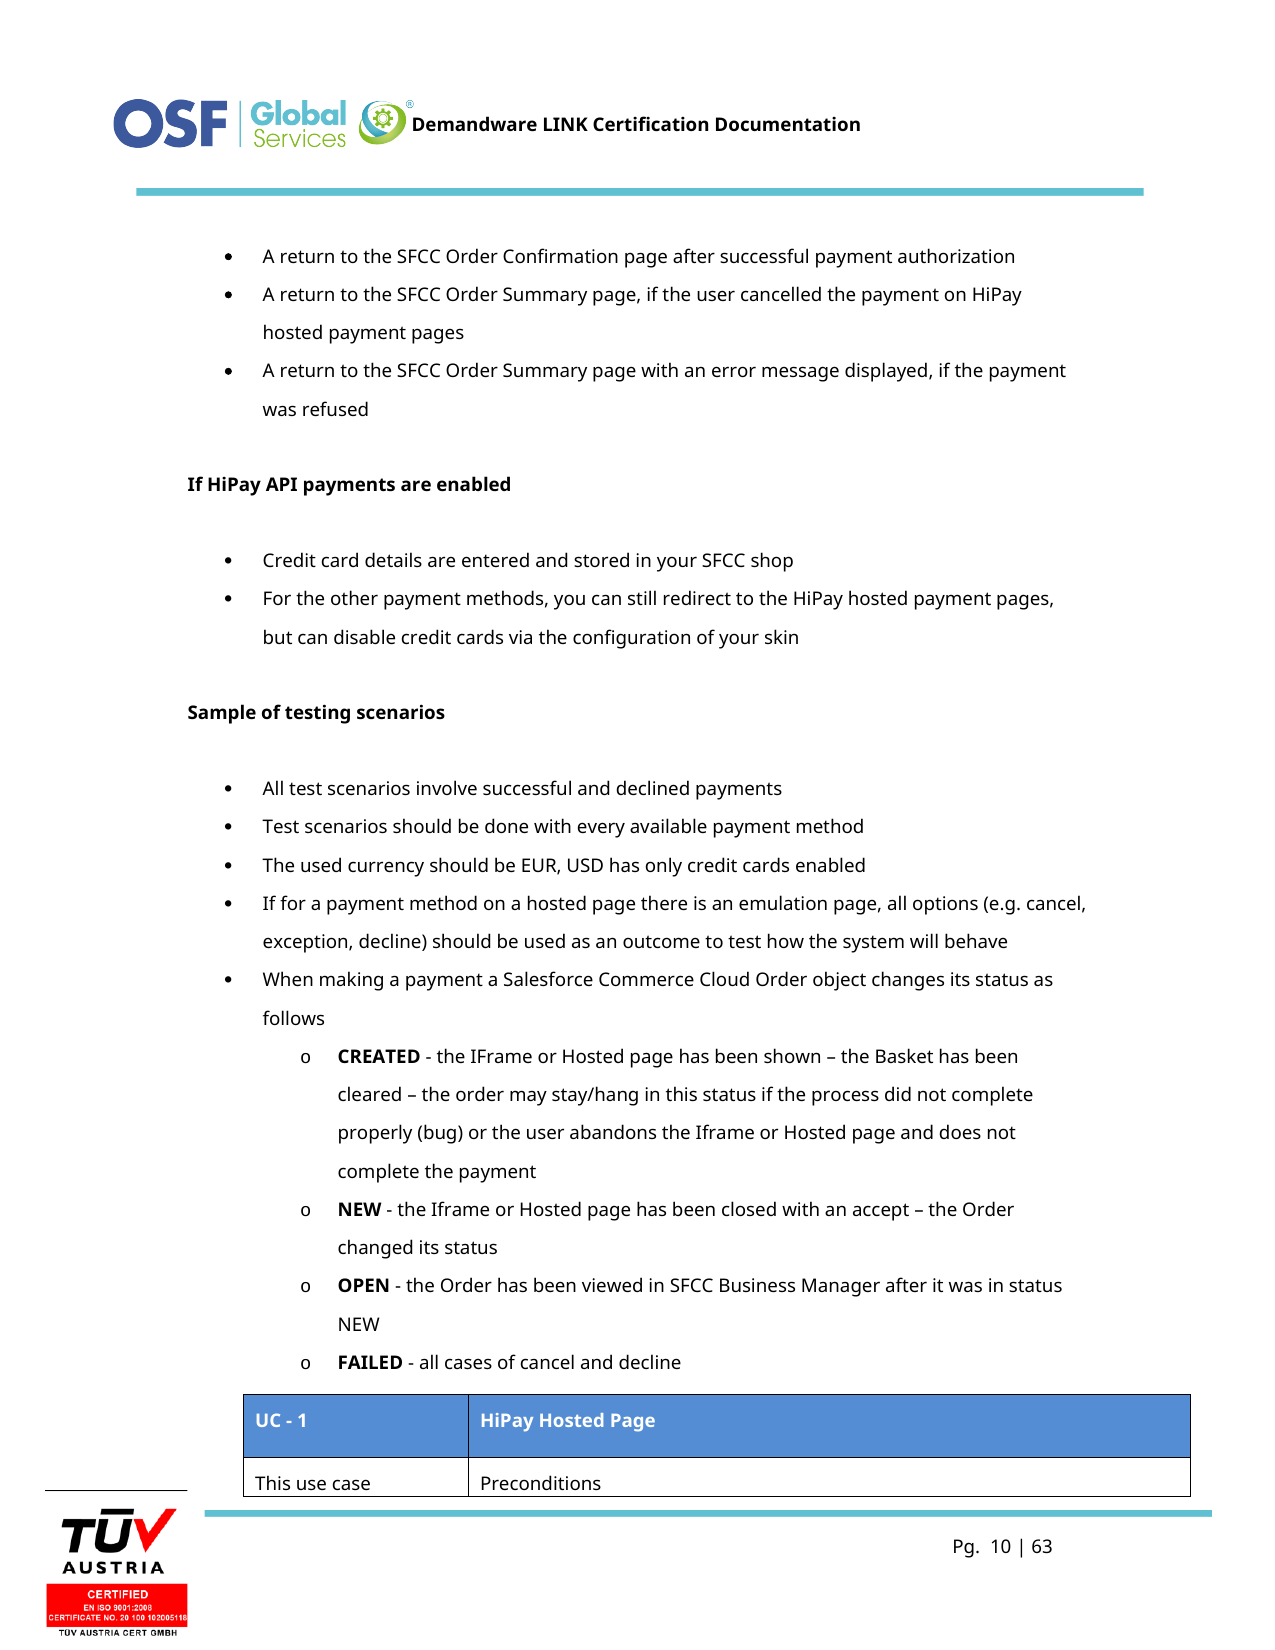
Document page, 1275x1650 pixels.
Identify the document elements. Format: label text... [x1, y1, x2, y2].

picture [204, 1510, 1212, 1517]
list FAILED - all cases of cancel and decline [300, 1349, 1087, 1375]
picture [136, 188, 1144, 196]
list OPEN - the Order has been viewed in SFCC Business Manager after it was in status NEW [300, 1273, 1087, 1337]
list For the other payment methods, you can still redirect to the HiPay hosted payment pages, but can disable credit cards via the configuration of your skin [225, 586, 1087, 649]
picture [43, 1490, 187, 1634]
list If for a payment method on a hosted page there is an emulation page, all options (e.g. cancel, exception, decline) should be used as an outcome to test how the system will behave [225, 890, 1087, 954]
list A return to the SFCC Order Summary page with an error message displayed, if the payment was refused [225, 358, 1087, 422]
list When making a payment a Salesforce Commerce Cloud Order object changes its status as follows [225, 967, 1087, 1030]
list The used currency should be EUR, USD has only credit cards enabled [225, 852, 1087, 877]
table_header HiPay Hosted Page [469, 1395, 1190, 1457]
table_header UC - 1 [244, 1395, 468, 1457]
list All test scenarios involve successful and declined payments [225, 775, 1087, 801]
list Test scenarios should be done with every available payment method [225, 814, 1087, 839]
list A return to the SFCC Order Confirmation page after successful payment authorization [225, 243, 1087, 269]
picture [113, 99, 414, 148]
text If HiPay API payments are enabled [187, 472, 1087, 497]
list Credit card details are entered and stored in your SFCC shop [225, 547, 1087, 573]
list A return to the SFCC Order Summary page, if the user cancelled the payment on HiPay hosted payment pages [225, 281, 1087, 345]
list CREATED - the IFrame or Hosted page has been shown – the Basket has been cleared – the order may stay/hang in this status if the process did not complete properly (bug) or the user abandons the Iframe or Hosted page and does not complete the payment [300, 1043, 1087, 1183]
list NEW - the Iframe or Hosted page has been closed with an accept – the Order changed its status [300, 1196, 1087, 1260]
text Sample of testing scenarios [187, 700, 1087, 725]
